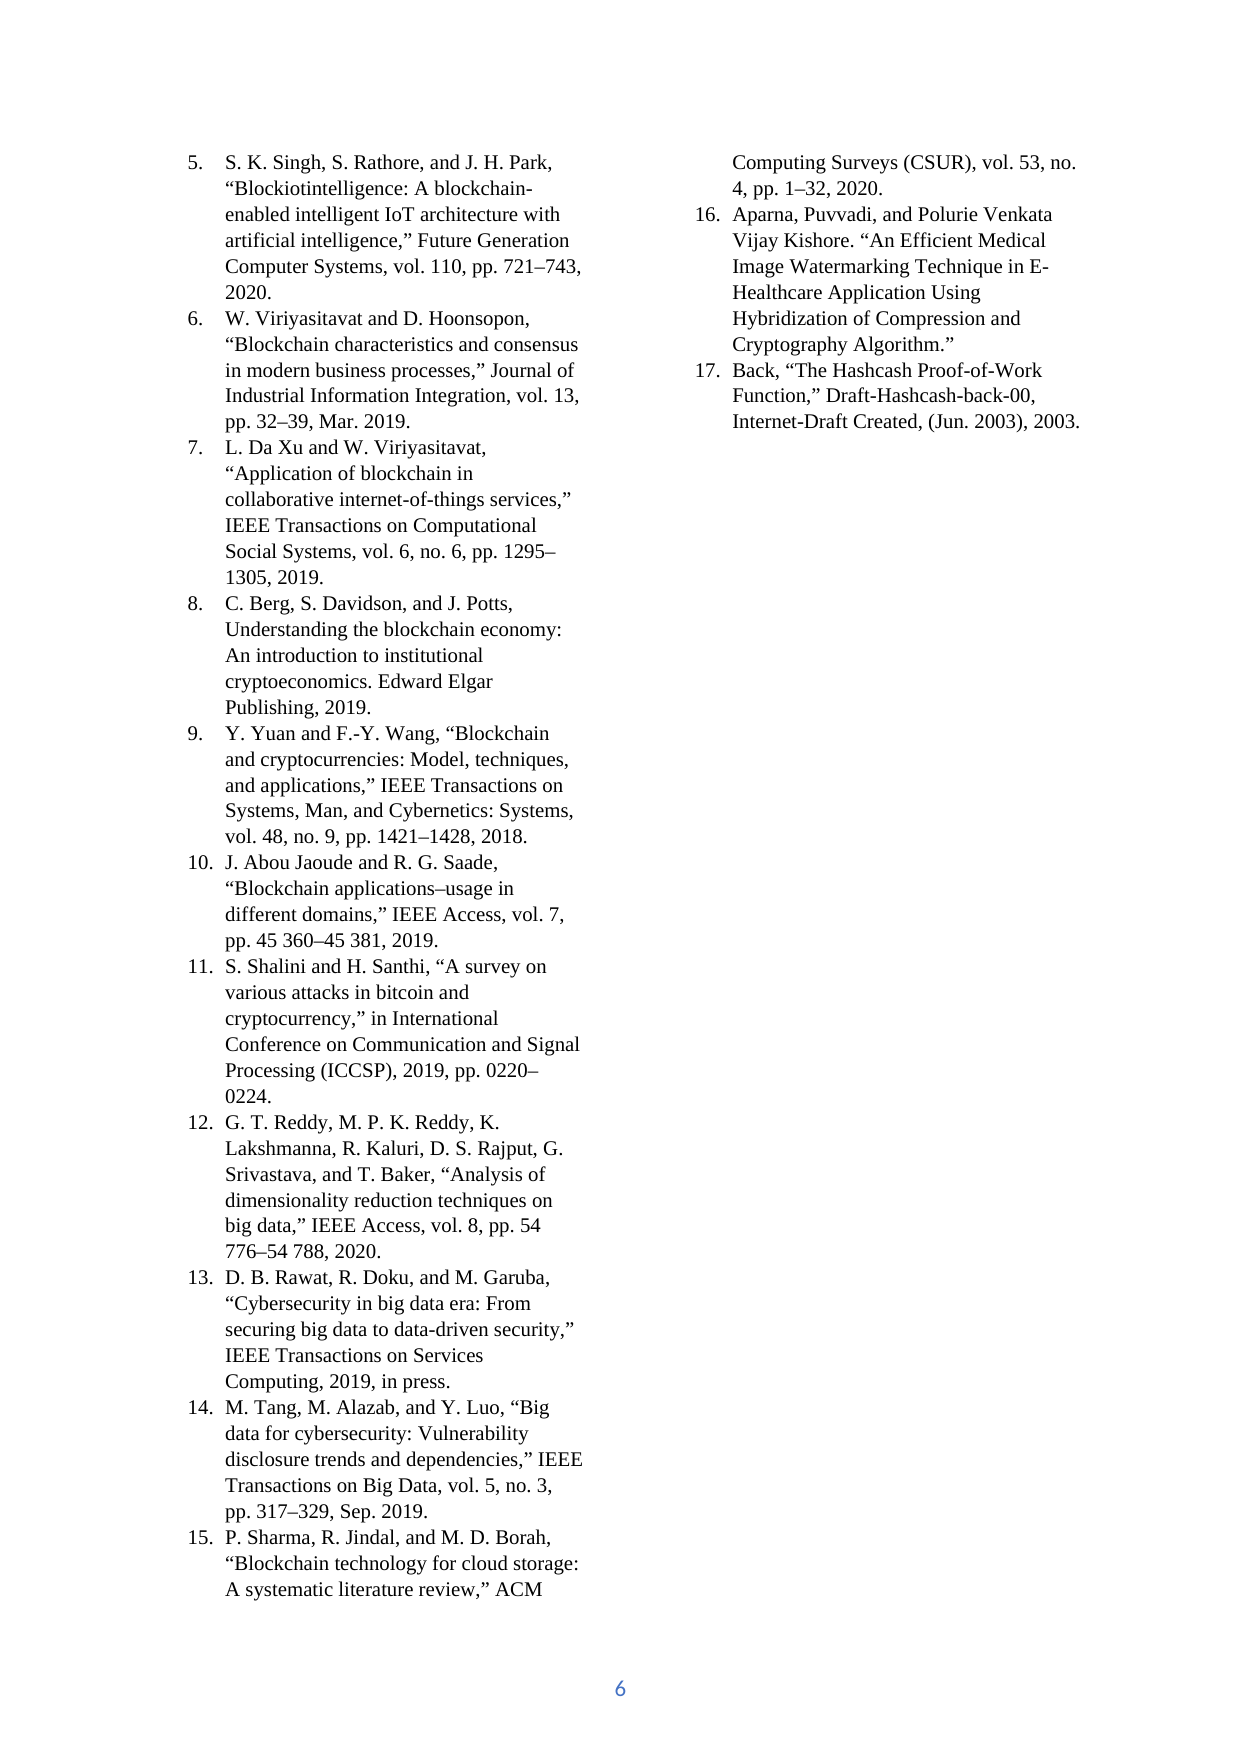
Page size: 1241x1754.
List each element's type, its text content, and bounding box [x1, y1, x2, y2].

list M. Tang, M. Alazab, and Y. Luo, “Big data for cybersecurity: Vulnerability disclosure trends and dependencies,” IEEE Transactions on Big Data, vol. 5, no. 3, pp. 317–329, Sep. 2019. [187, 1395, 583, 1523]
list G. T. Reddy, M. P. K. Reddy, K. Lakshmanna, R. Kaluri, D. S. Rajput, G. Srivastava, and T. Baker, “Analysis of dimensionality reduction techniques on big data,” IEEE Access, vol. 8, pp. 54 776–54 788, 2020. [187, 1110, 583, 1263]
list P. Sharma, R. Jindal, and M. D. Borah, “Blockchain technology for cloud storage: A systematic literature review,” ACM Computing Surveys (CSUR), vol. 53, no. 4, pp. 1–32, 2020. [187, 1525, 583, 1601]
list P. Sharma, R. Jindal, and M. D. Borah, “Blockchain technology for cloud storage: A systematic literature review,” ACM Computing Surveys (CSUR), vol. 53, no. 4, pp. 1–32, 2020. [694, 150, 1090, 200]
list J. Abou Jaoude and R. G. Saade, “Blockchain applications–usage in different domains,” IEEE Access, vol. 7, pp. 45 360–45 381, 2019. [187, 850, 583, 952]
list S. Shalini and H. Santhi, “A survey on various attacks in bitcoin and cryptocurrency,” in International Conference on Communication and Signal Processing (ICCSP), 2019, pp. 0220–0224. [187, 954, 583, 1108]
list W. Viriyasitavat and D. Hoonsopon, “Blockchain characteristics and consensus in modern business processes,” Journal of Industrial Information Integration, vol. 13, pp. 32–39, Mar. 2019. [187, 306, 583, 433]
list C. Berg, S. Davidson, and J. Potts, Understanding the blockchain economy: An introduction to institutional cryptoeconomics. Edward Elgar Publishing, 2019. [187, 591, 583, 719]
list Aparna, Puvvadi, and Polurie Venkata Vijay Kishore. “An Efficient Medical Image Watermarking Technique in E-Healthcare Application Using Hybridization of Compression and Cryptography Algorithm.” [694, 202, 1090, 356]
list Y. Yuan and F.-Y. Wang, “Blockchain and cryptocurrencies: Model, techniques, and applications,” IEEE Transactions on Systems, Man, and Cybernetics: Systems, vol. 48, no. 9, pp. 1421–1428, 2018. [187, 721, 583, 848]
list Back, “The Hashcash Proof-of-Work Function,” Draft-Hashcash-back-00, Internet-Draft Created, (Jun. 2003), 2003. [694, 357, 1090, 433]
list L. Da Xu and W. Viriyasitavat, “Application of blockchain in collaborative internet-of-things services,” IEEE Transactions on Computational Social Systems, vol. 6, no. 6, pp. 1295–1305, 2019. [187, 435, 583, 589]
list S. K. Singh, S. Rathore, and J. H. Park, “Blockiotintelligence: A blockchain-enabled intelligent IoT architecture with artificial intelligence,” Future Generation Computer Systems, vol. 110, pp. 721–743, 2020. [187, 150, 583, 304]
list D. B. Rawat, R. Doku, and M. Garuba, “Cybersecurity in big data era: From securing big data to data-driven security,” IEEE Transactions on Services Computing, 2019, in press. [187, 1265, 583, 1393]
